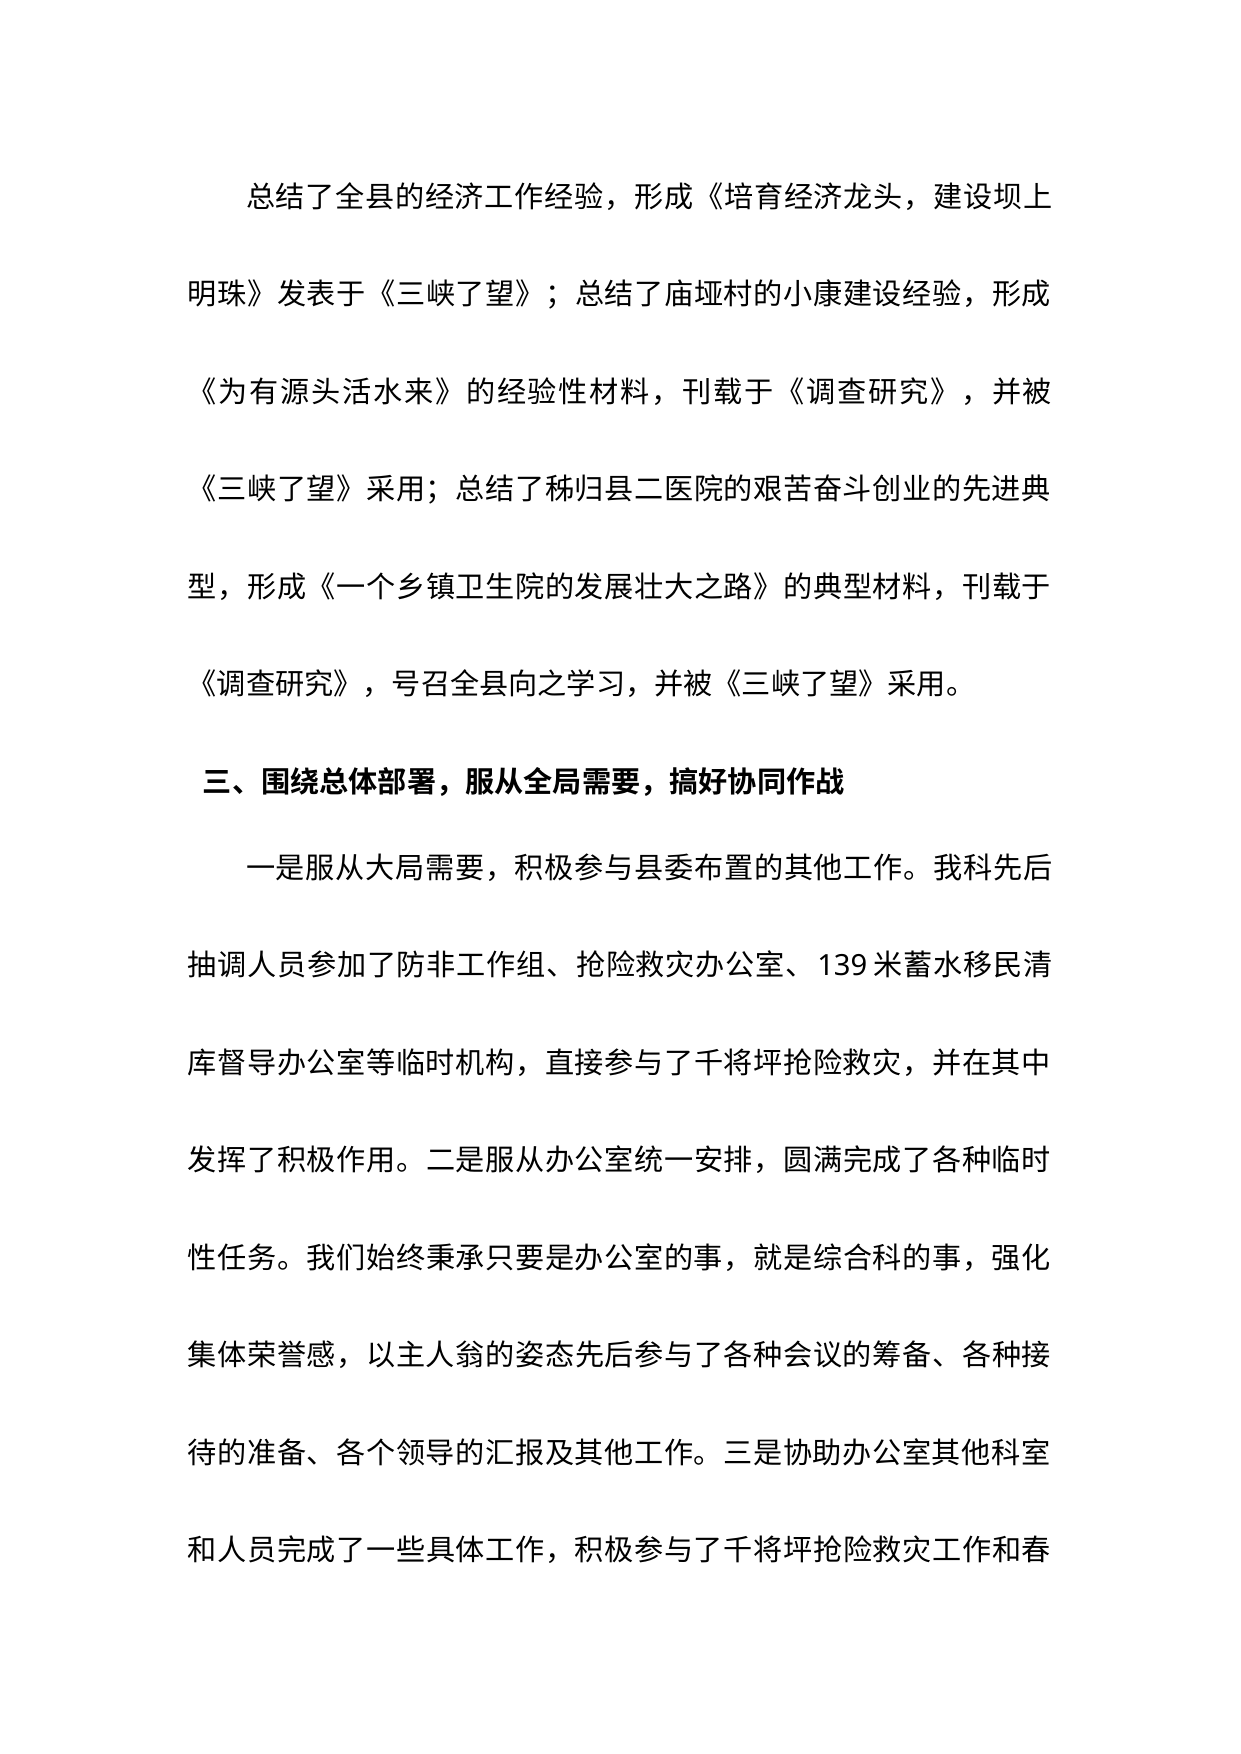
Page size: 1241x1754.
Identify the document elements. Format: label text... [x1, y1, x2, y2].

text 总结了全县的经济工作经验，形成《培育经济龙头，建设坝上明珠》发表于《三峡了望》；总结了庙垭村的小康建设经验，形成《为有源头活水来》的经验性材料，刊载于《调查研究》，并被《三峡了望》采用；总结了秭归县二医院的艰苦奋斗创业的先进典型，形成《一个乡镇卫生院的发展壮大之路》的典型材料，刊载于《调查研究》，号召全县向之学习，并被《三峡了望》采用。 三、围绕总体部署，服从全局需要，搞好协同作战 [187, 162, 1053, 812]
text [187, 833, 1053, 1581]
